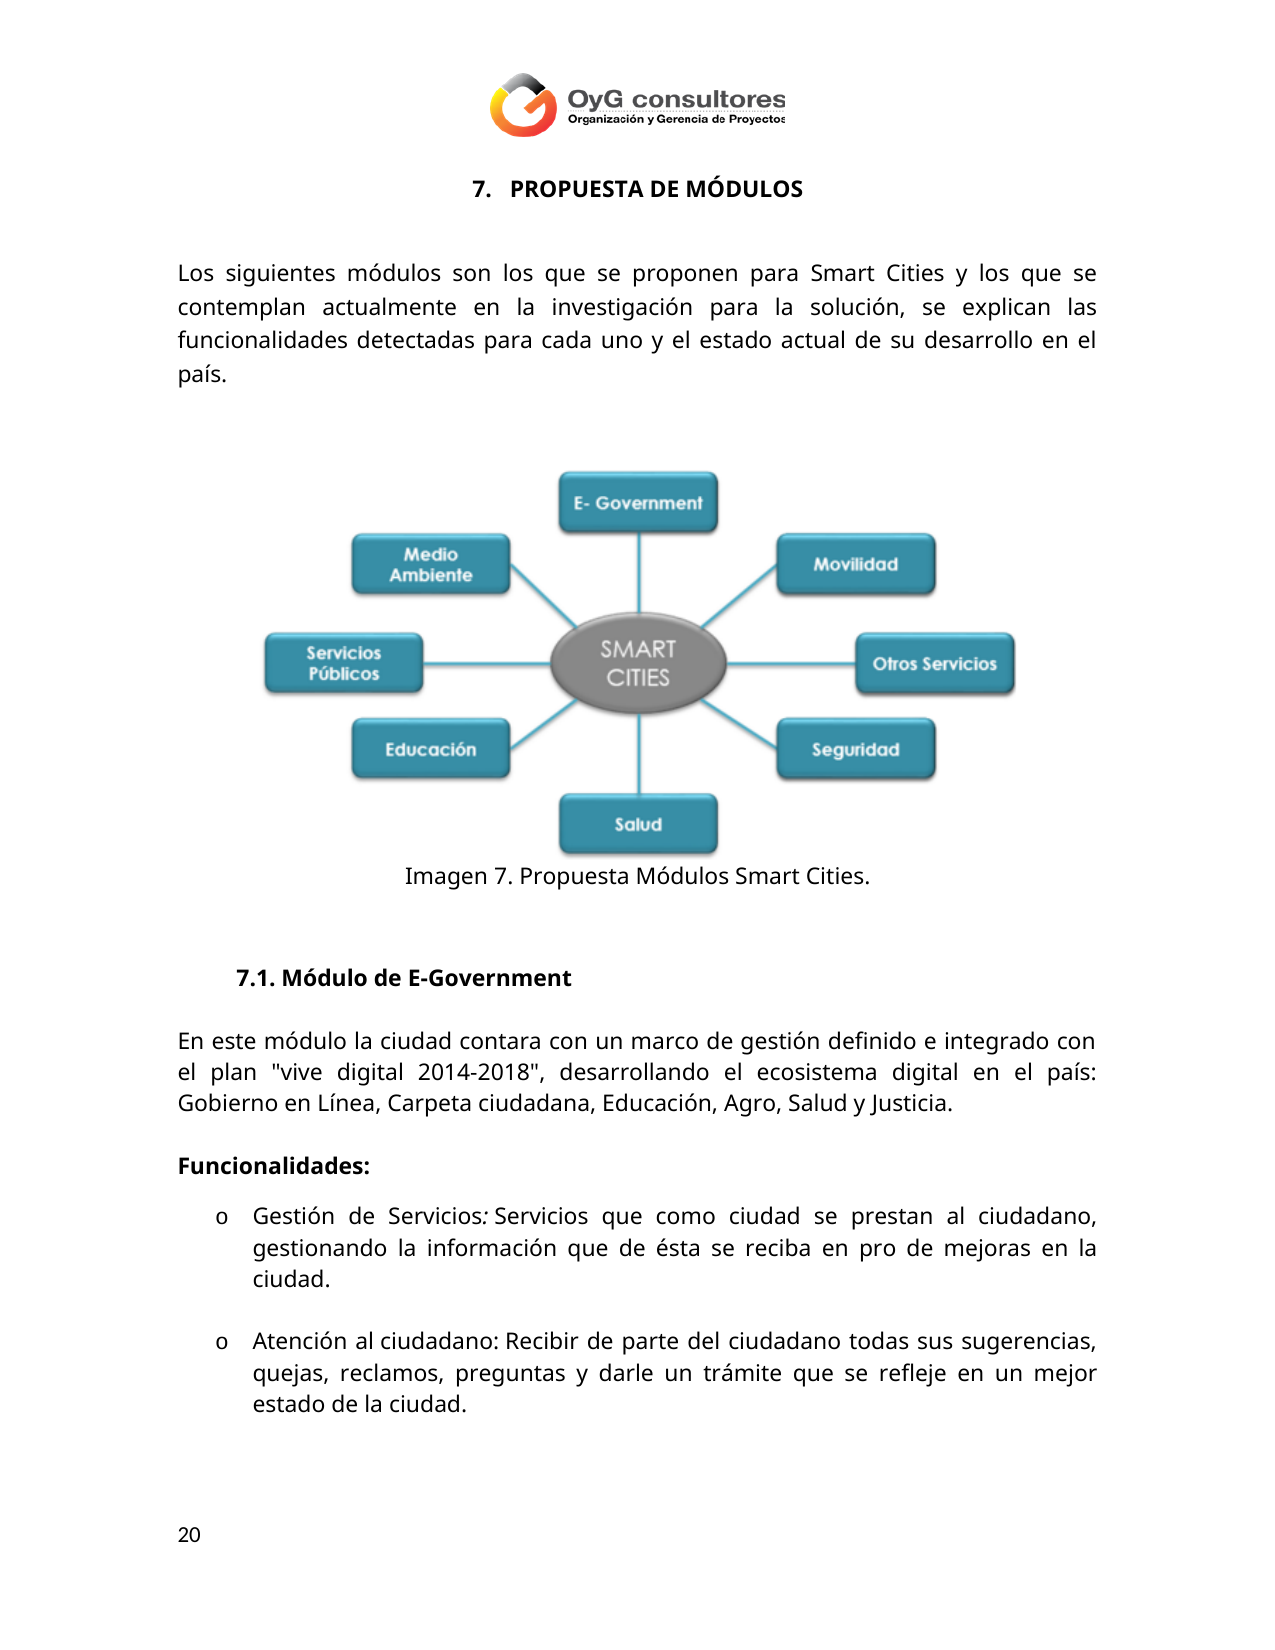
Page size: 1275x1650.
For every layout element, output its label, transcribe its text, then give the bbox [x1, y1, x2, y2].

list Gestión de Servicios: Servicios que como ciudad se prestan al ciudadano, gestionando la información que de ésta se reciba en pro de mejoras en la ciudad. [215, 1200, 1098, 1294]
text Funcionalidades: [177, 1150, 1098, 1181]
subtitle PROPUESTA DE MÓDULOS [177, 173, 1098, 204]
list Atención al ciudadano: Recibir de parte del ciudadano todas sus sugerencias, quejas, reclamos, preguntas y darle un trámite que se refleje en un mejor estado de la ciudad. [215, 1325, 1098, 1419]
picture [490, 73, 785, 137]
text En este módulo la ciudad contara con un marco de gestión definido e integrado con el plan "vive digital 2014-2018", desarrollando el ecosistema digital en el país: Gobierno en Línea, Carpeta ciudadana, Educación, Agro, Salud y Justicia. [177, 1025, 1098, 1118]
text Imagen 7. Propuesta Módulos Smart Cities. [177, 860, 1098, 891]
text Los siguientes módulos son los que se proponen para Smart Cities y los que se contemplan actualmente en la investigación para la solución, se explican las funcionalidades detectadas para cada uno y el estado actual de su desarrollo en el país. [177, 257, 1098, 389]
picture [258, 458, 1017, 860]
list Módulo de E-Government [236, 962, 1098, 993]
